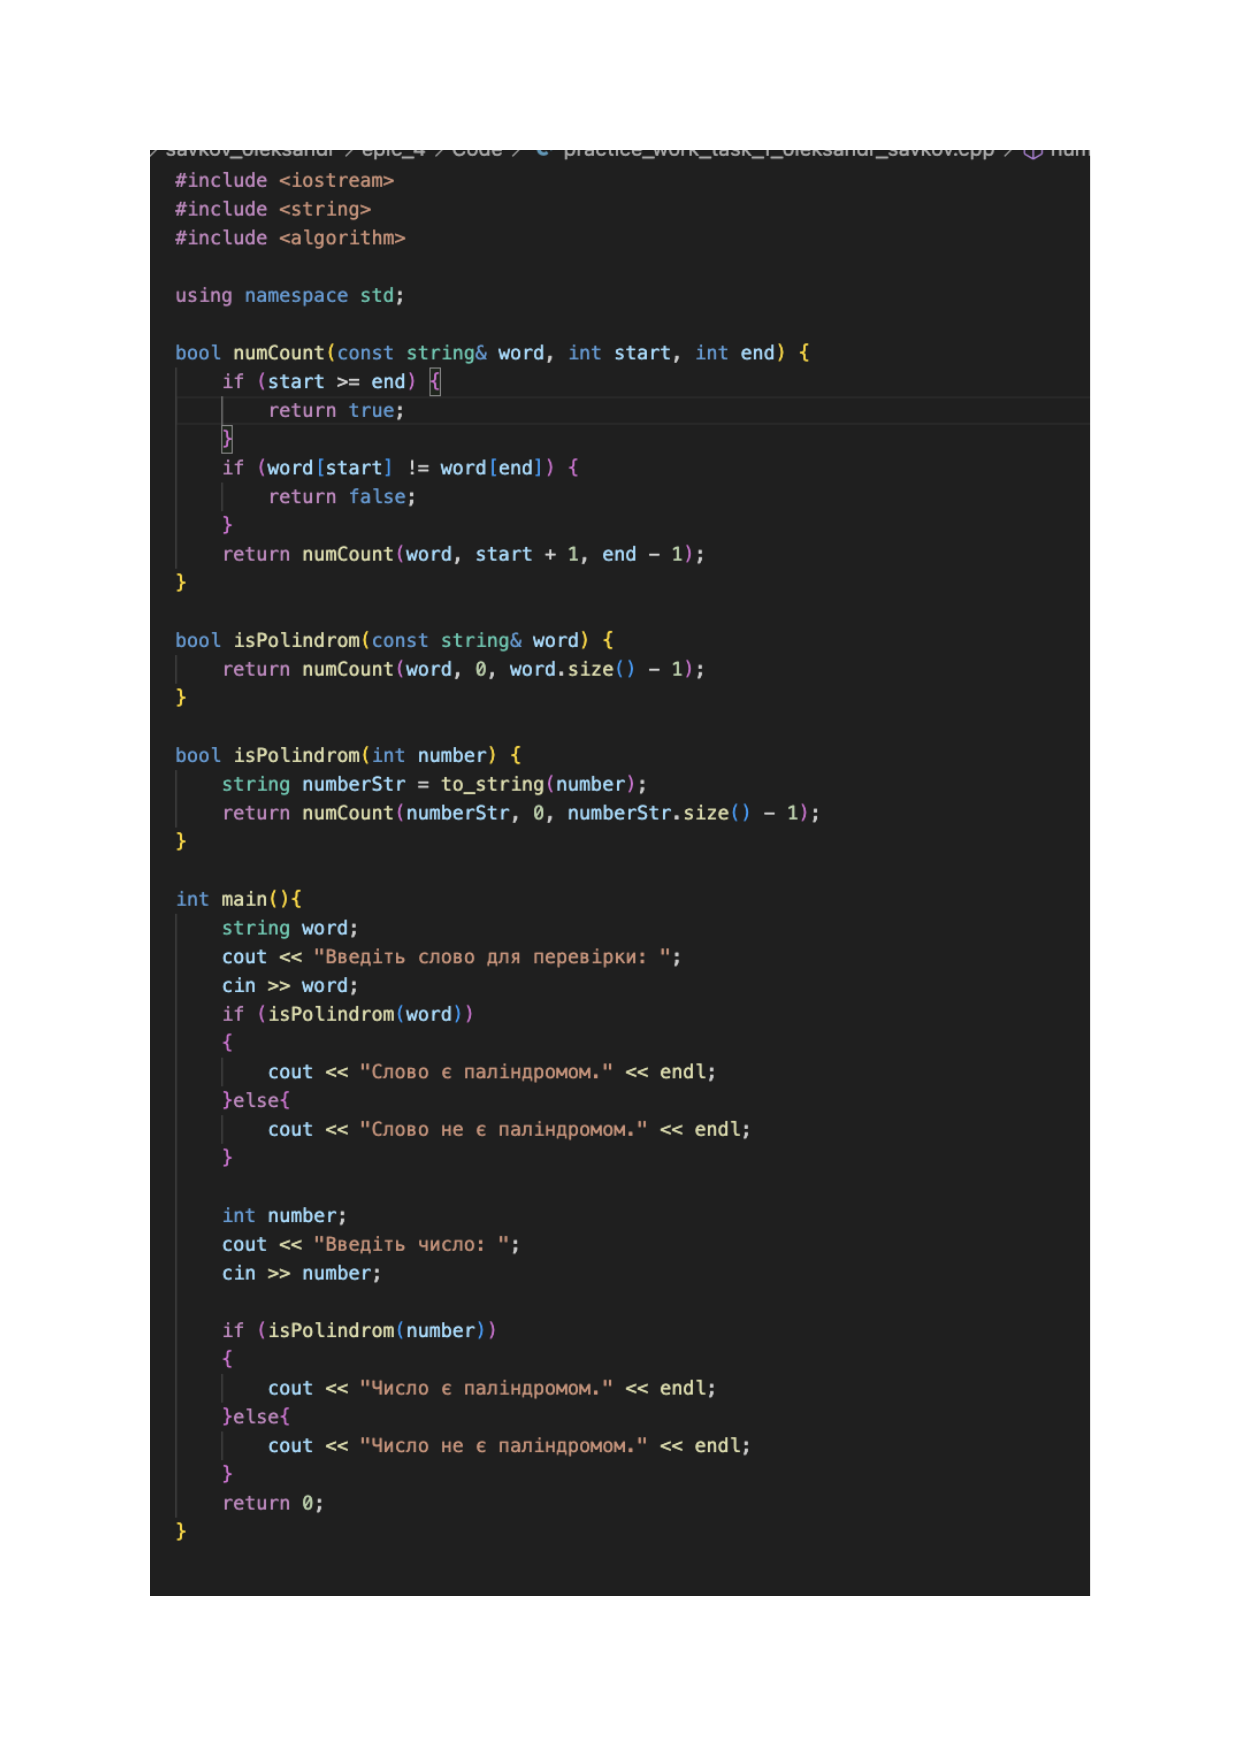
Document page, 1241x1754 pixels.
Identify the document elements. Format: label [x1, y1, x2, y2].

picture [150, 150, 1091, 1596]
